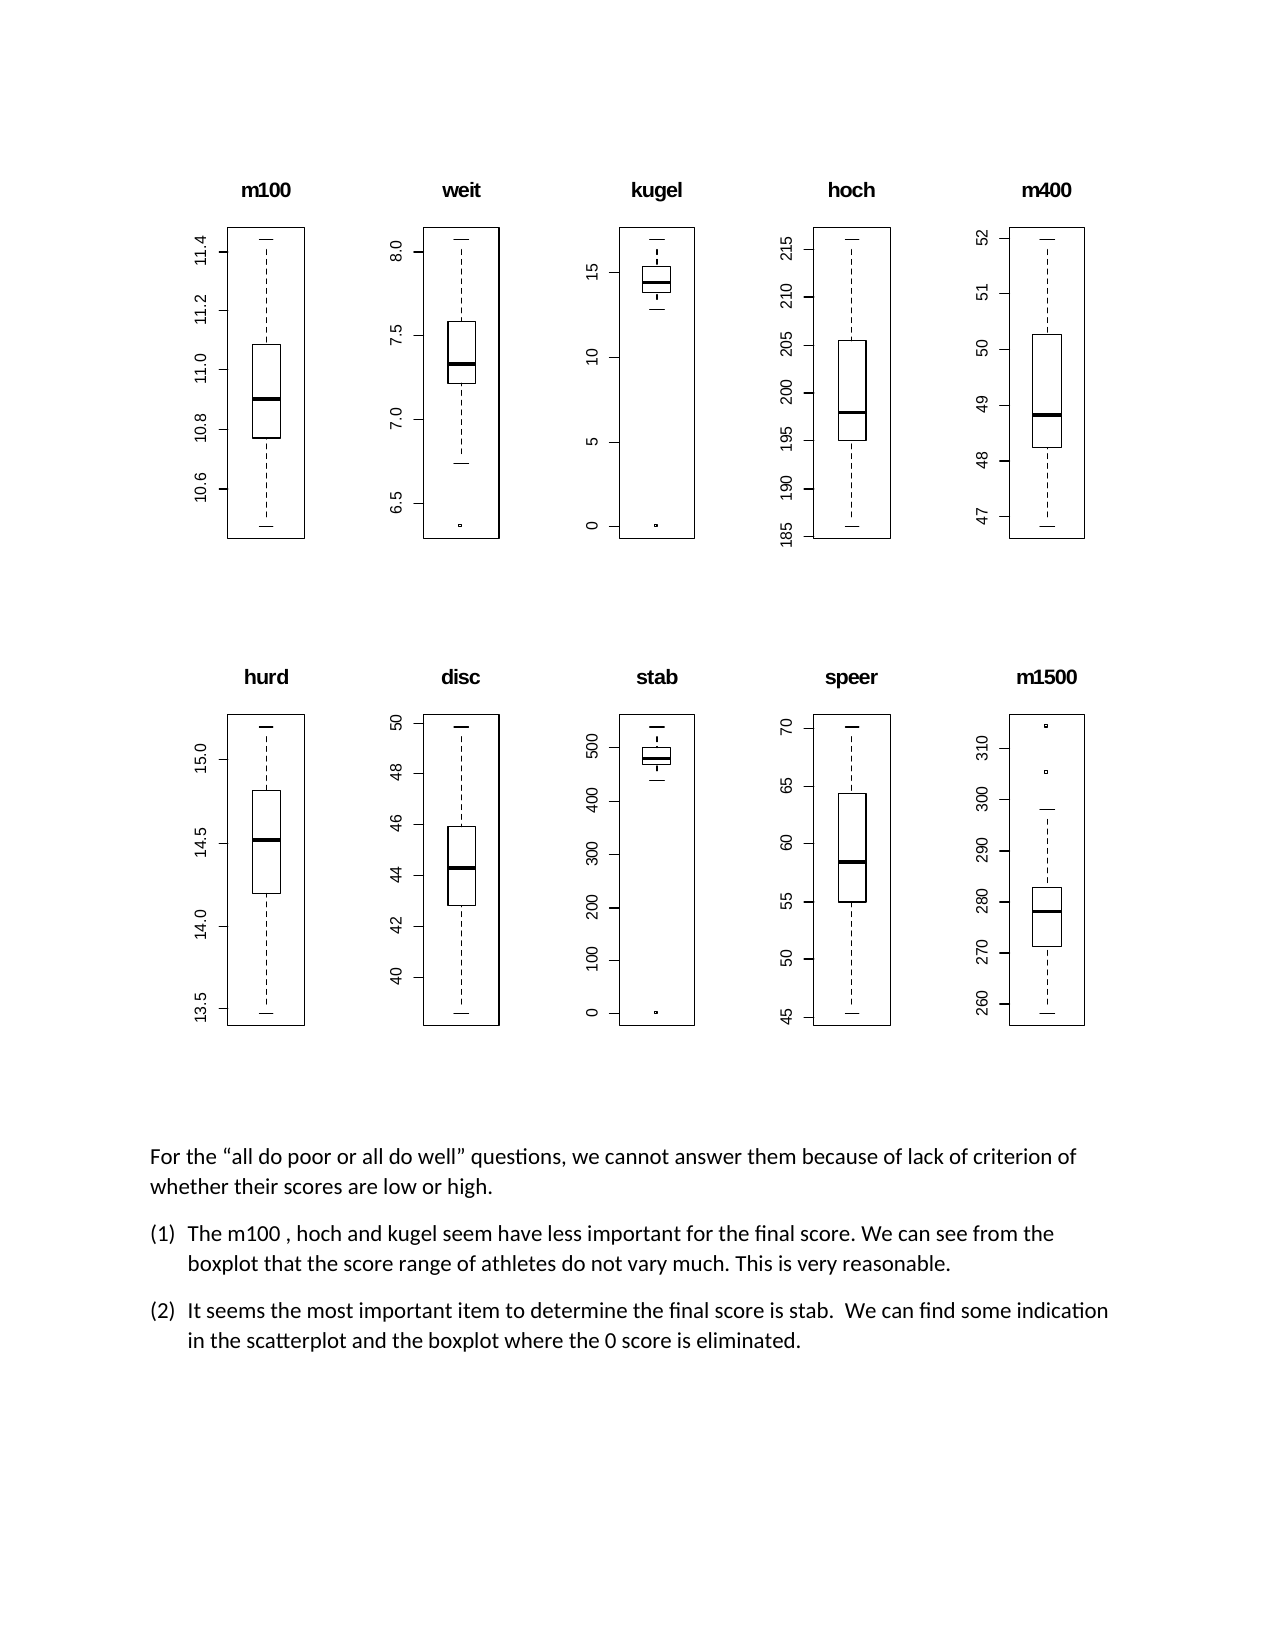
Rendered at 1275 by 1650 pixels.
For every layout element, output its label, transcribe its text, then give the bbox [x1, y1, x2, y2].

text For the “all do poor or all do well” questions, we cannot answer them because of lack of criterion of whether their scores are low or high. [150, 1142, 1125, 1200]
list The m100 , hoch and kugel seem have less important for the final score. We can see from the boxplot that the score range of athletes do not vary much. This is very reasonable. [150, 1219, 1125, 1277]
list It seems the most important item to determine the final score is stab. We can find some indication in the scatterplot and the boxplot where the 0 score is eliminated. [150, 1296, 1125, 1354]
